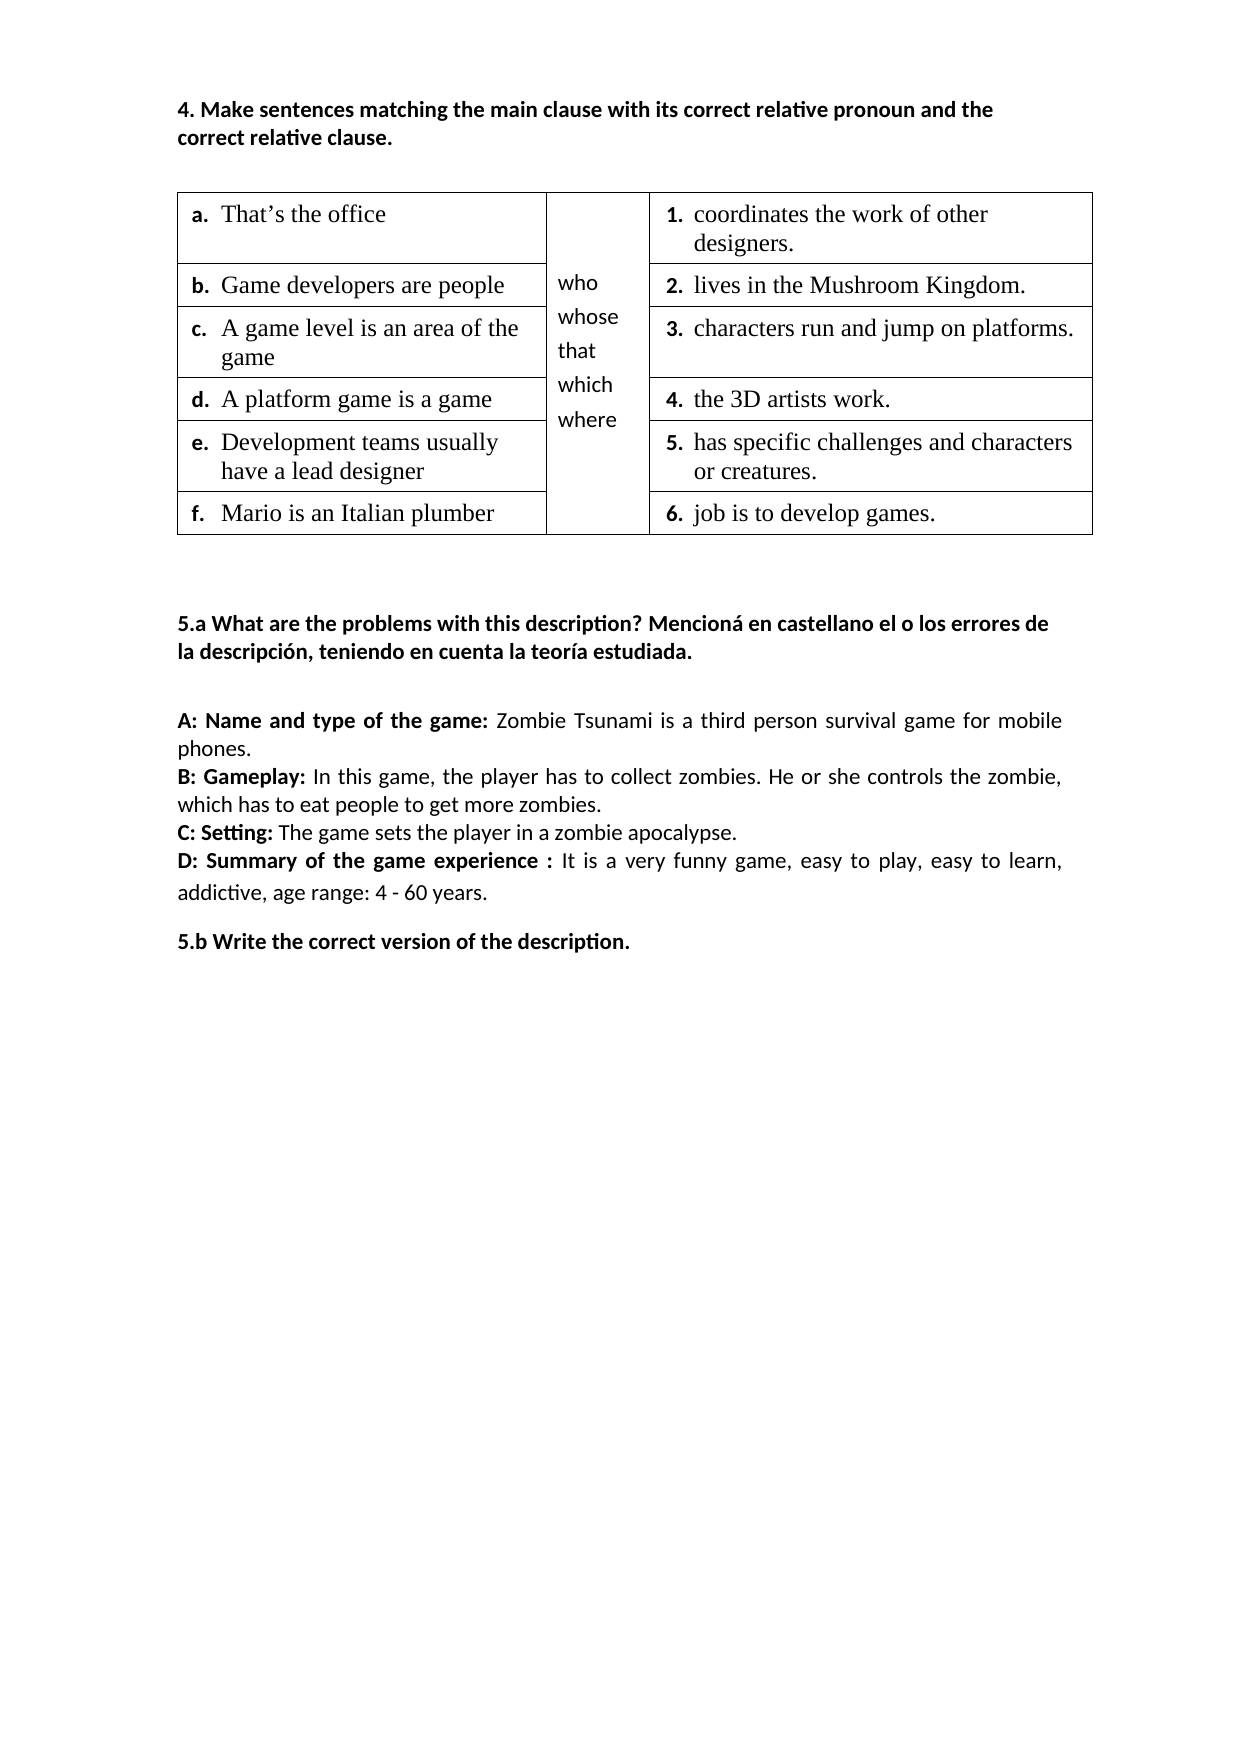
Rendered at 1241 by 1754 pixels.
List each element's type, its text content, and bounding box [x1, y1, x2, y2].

table_cell A platform game is a game [178, 378, 546, 420]
table_cell the 3D artists work. [650, 378, 1092, 420]
table_header That’s the office [178, 193, 546, 263]
table_cell Game developers are people [178, 264, 546, 306]
text 4. Make sentences matching the main clause with its correct relative pronoun and the correct relative clause. [177, 95, 1063, 151]
text 5.b Write the correct version of the description. [177, 927, 1063, 955]
table_header who whose that which where [547, 193, 649, 534]
table_cell Mario is an Italian plumber [178, 492, 546, 534]
table_cell lives in the Mushroom Kingdom. [650, 264, 1092, 306]
table_cell job is to develop games. [650, 492, 1092, 534]
text A: Name and type of the game: Zombie Tsunami is a third person survival game for mobile phones. [177, 706, 1063, 762]
table_header coordinates the work of other designers. [650, 193, 1092, 263]
table_cell has specific challenges and characters or creatures. [650, 421, 1092, 491]
table_cell Development teams usually have a lead designer [178, 421, 546, 491]
text D: Summary of the game experience : It is a very funny game, easy to play, easy to learn, addictive, age range: 4 - 60 years. [177, 846, 1063, 906]
text B: Gameplay: In this game, the player has to collect zombies. He or she controls the zombie, which has to eat people to get more zombies. [177, 762, 1063, 818]
table_cell A game level is an area of the game [178, 307, 546, 377]
text C: Setting: The game sets the player in a zombie apocalypse. [177, 818, 1063, 846]
table_cell characters run and jump on platforms. [650, 307, 1092, 377]
text 5.a What are the problems with this description? Mencioná en castellano el o los errores de la descripción, teniendo en cuenta la teoría estudiada. [177, 609, 1063, 666]
